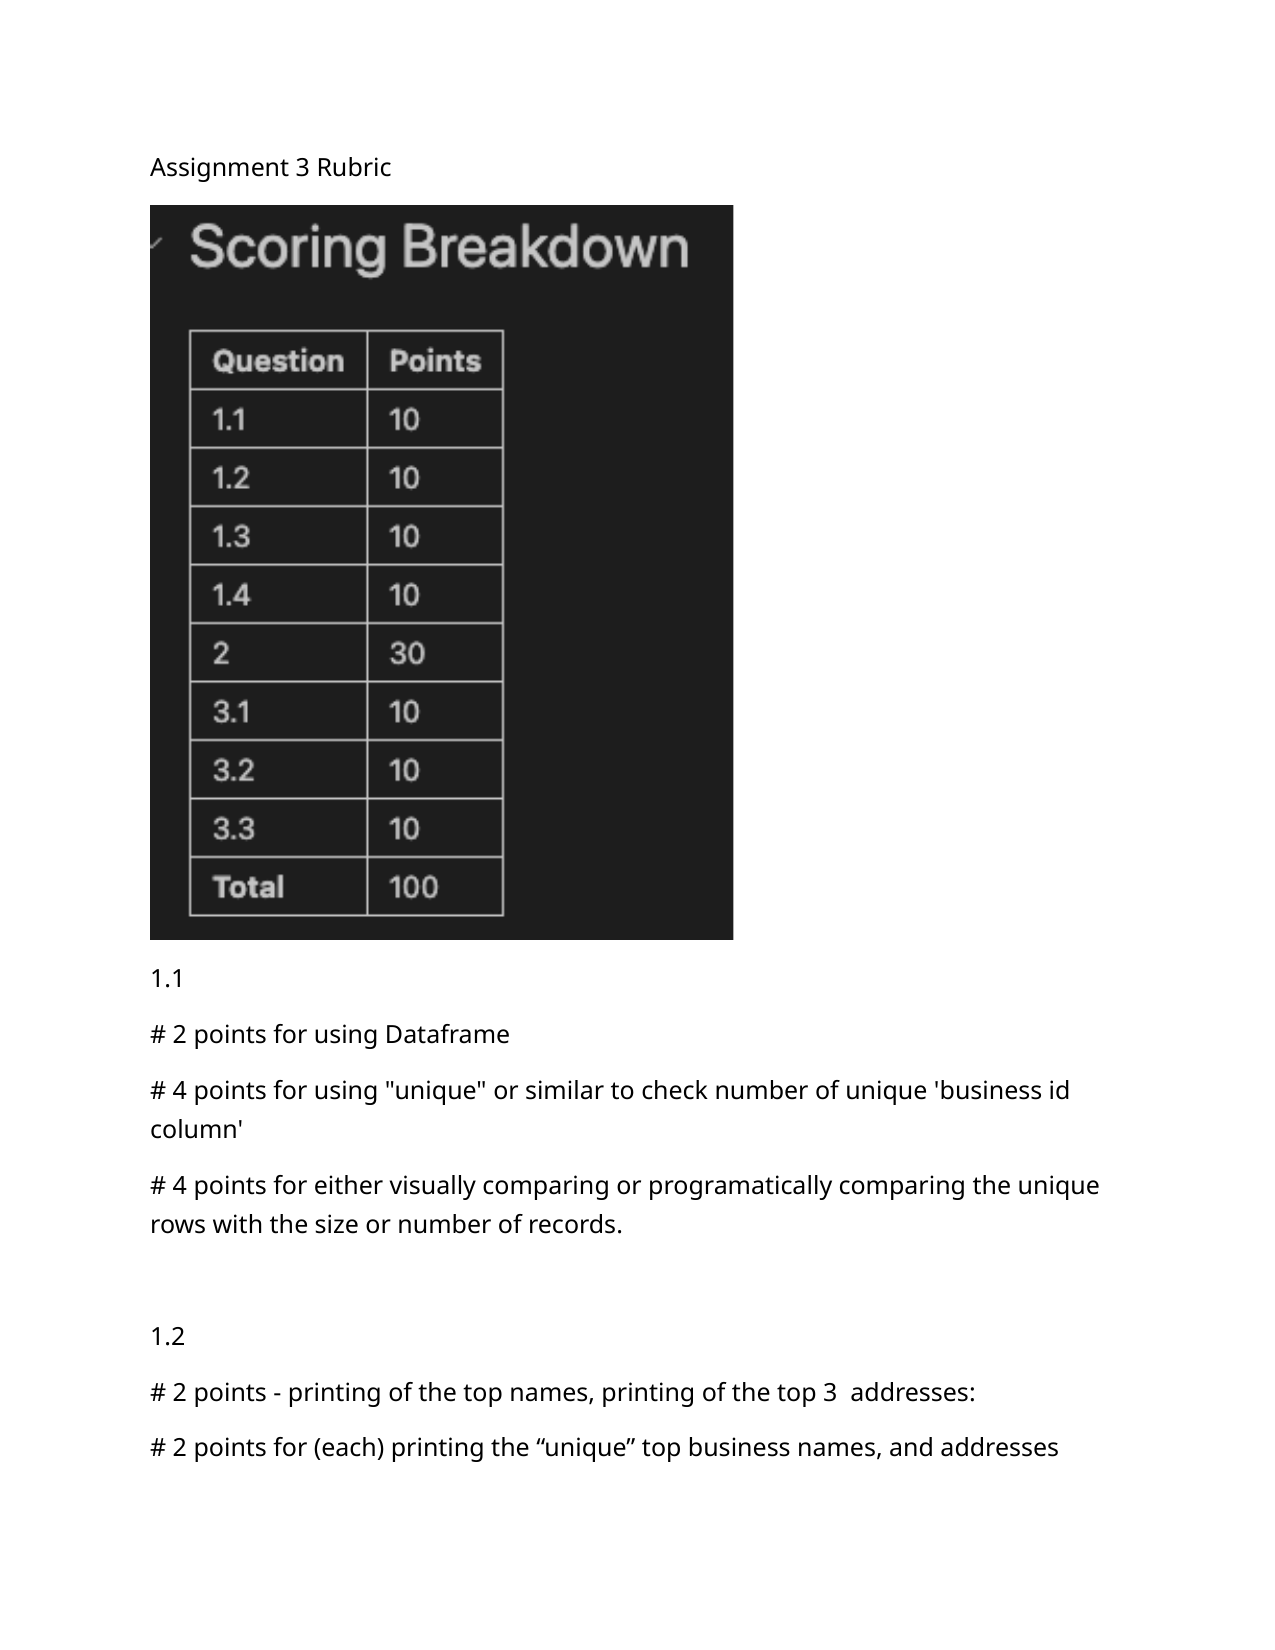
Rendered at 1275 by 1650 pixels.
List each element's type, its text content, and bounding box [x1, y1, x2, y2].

text # 4 points for either visually comparing or programatically comparing the unique rows with the size or number of records. [150, 1168, 1125, 1241]
text # 2 points for (each) printing the “unique” top business names, and addresses [150, 1430, 1125, 1464]
picture [150, 205, 734, 940]
text 1.1 [150, 961, 1125, 995]
text # 4 points for using "unique" or similar to check number of unique 'business id column' [150, 1073, 1125, 1146]
text # 2 points - printing of the top names, printing of the top 3 addresses: [150, 1374, 1125, 1408]
text Assignment 3 Rubric [150, 150, 1125, 184]
text 1.2 [150, 1318, 1125, 1352]
text # 2 points for using Dataframe [150, 1017, 1125, 1051]
